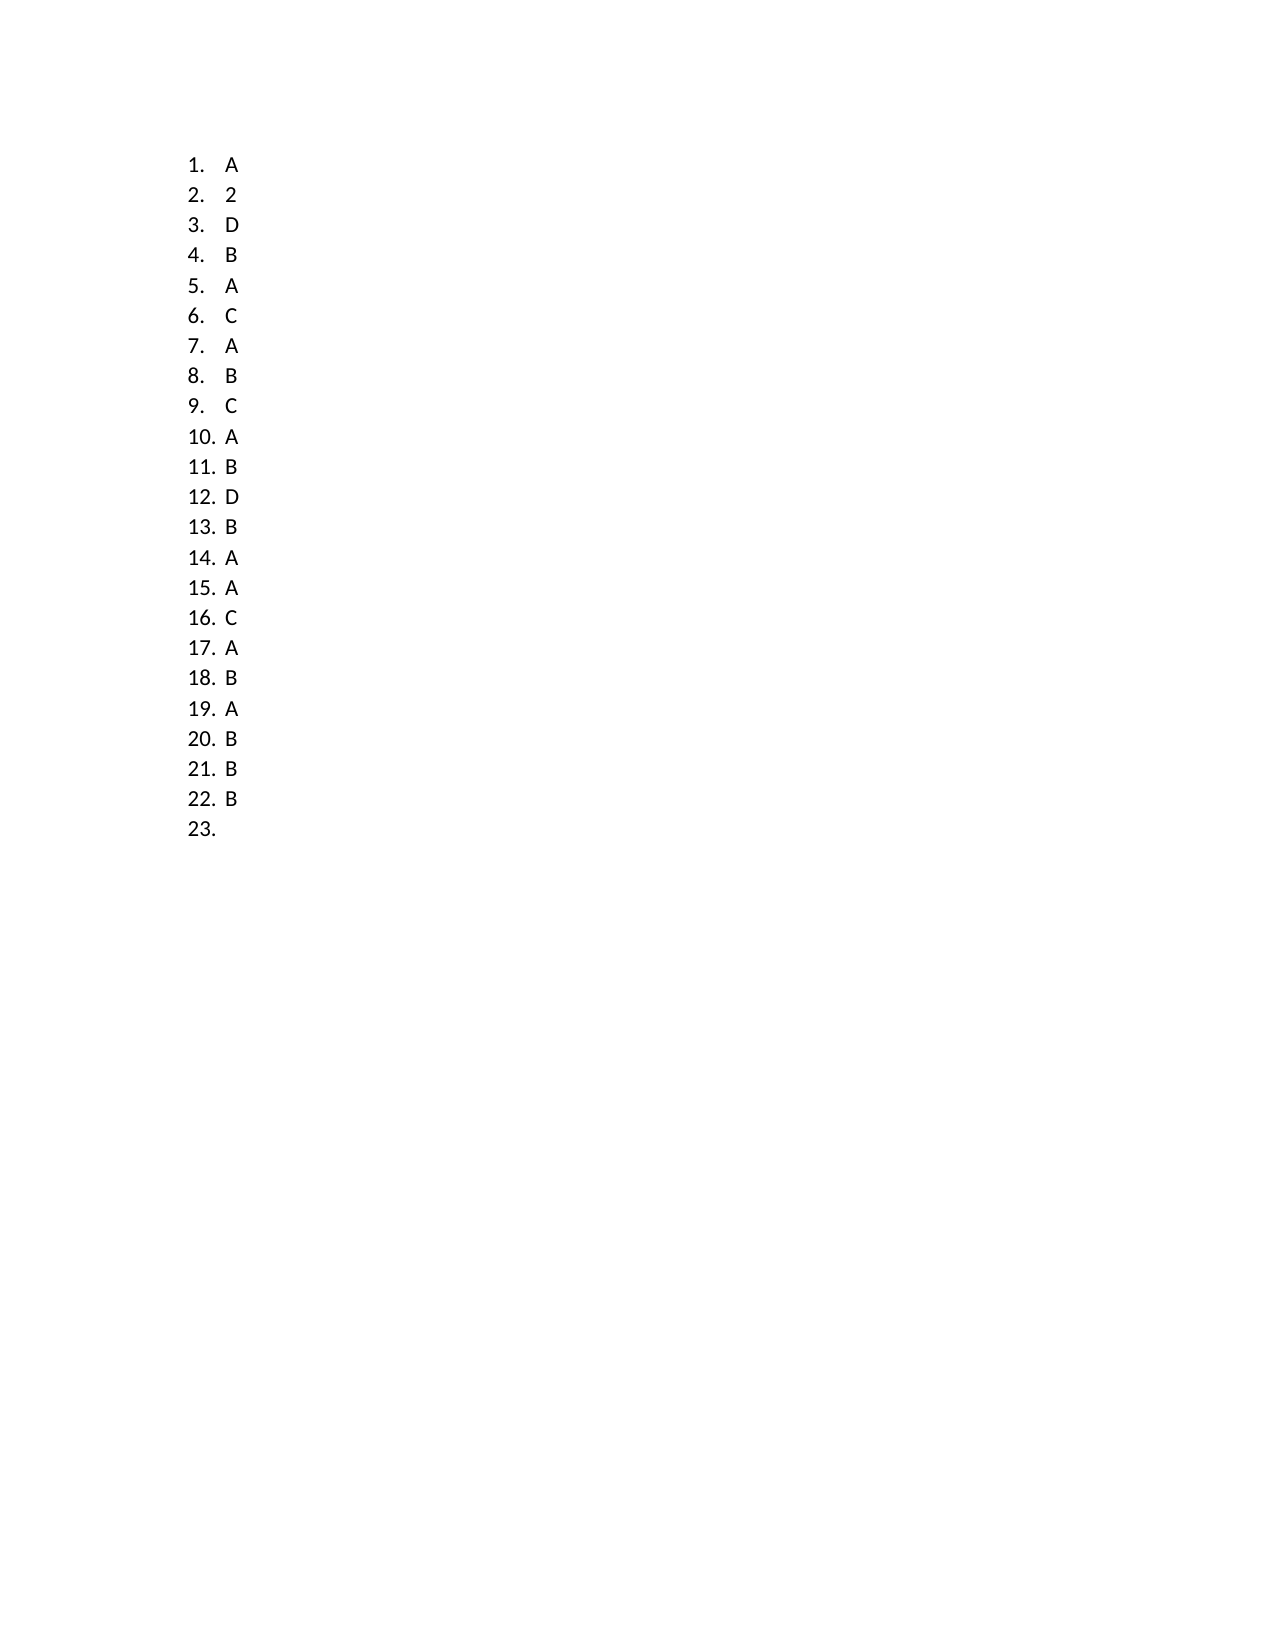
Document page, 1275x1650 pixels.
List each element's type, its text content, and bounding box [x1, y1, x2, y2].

list C [187, 301, 1125, 329]
list B [187, 784, 1125, 812]
list D [187, 482, 1125, 510]
list A [187, 633, 1125, 661]
list B [187, 754, 1125, 782]
list B [187, 724, 1125, 752]
list B [187, 241, 1125, 269]
list C [187, 392, 1125, 420]
list A [187, 694, 1125, 722]
list A [187, 150, 1125, 178]
list D [187, 210, 1125, 238]
list A [187, 271, 1125, 299]
list A [187, 573, 1125, 601]
list B [187, 512, 1125, 541]
list C [187, 603, 1125, 631]
list B [187, 361, 1125, 389]
list 2 [187, 180, 1125, 208]
list B [187, 452, 1125, 480]
list B [187, 663, 1125, 692]
list A [187, 422, 1125, 450]
list A [187, 331, 1125, 359]
list A [187, 543, 1125, 571]
